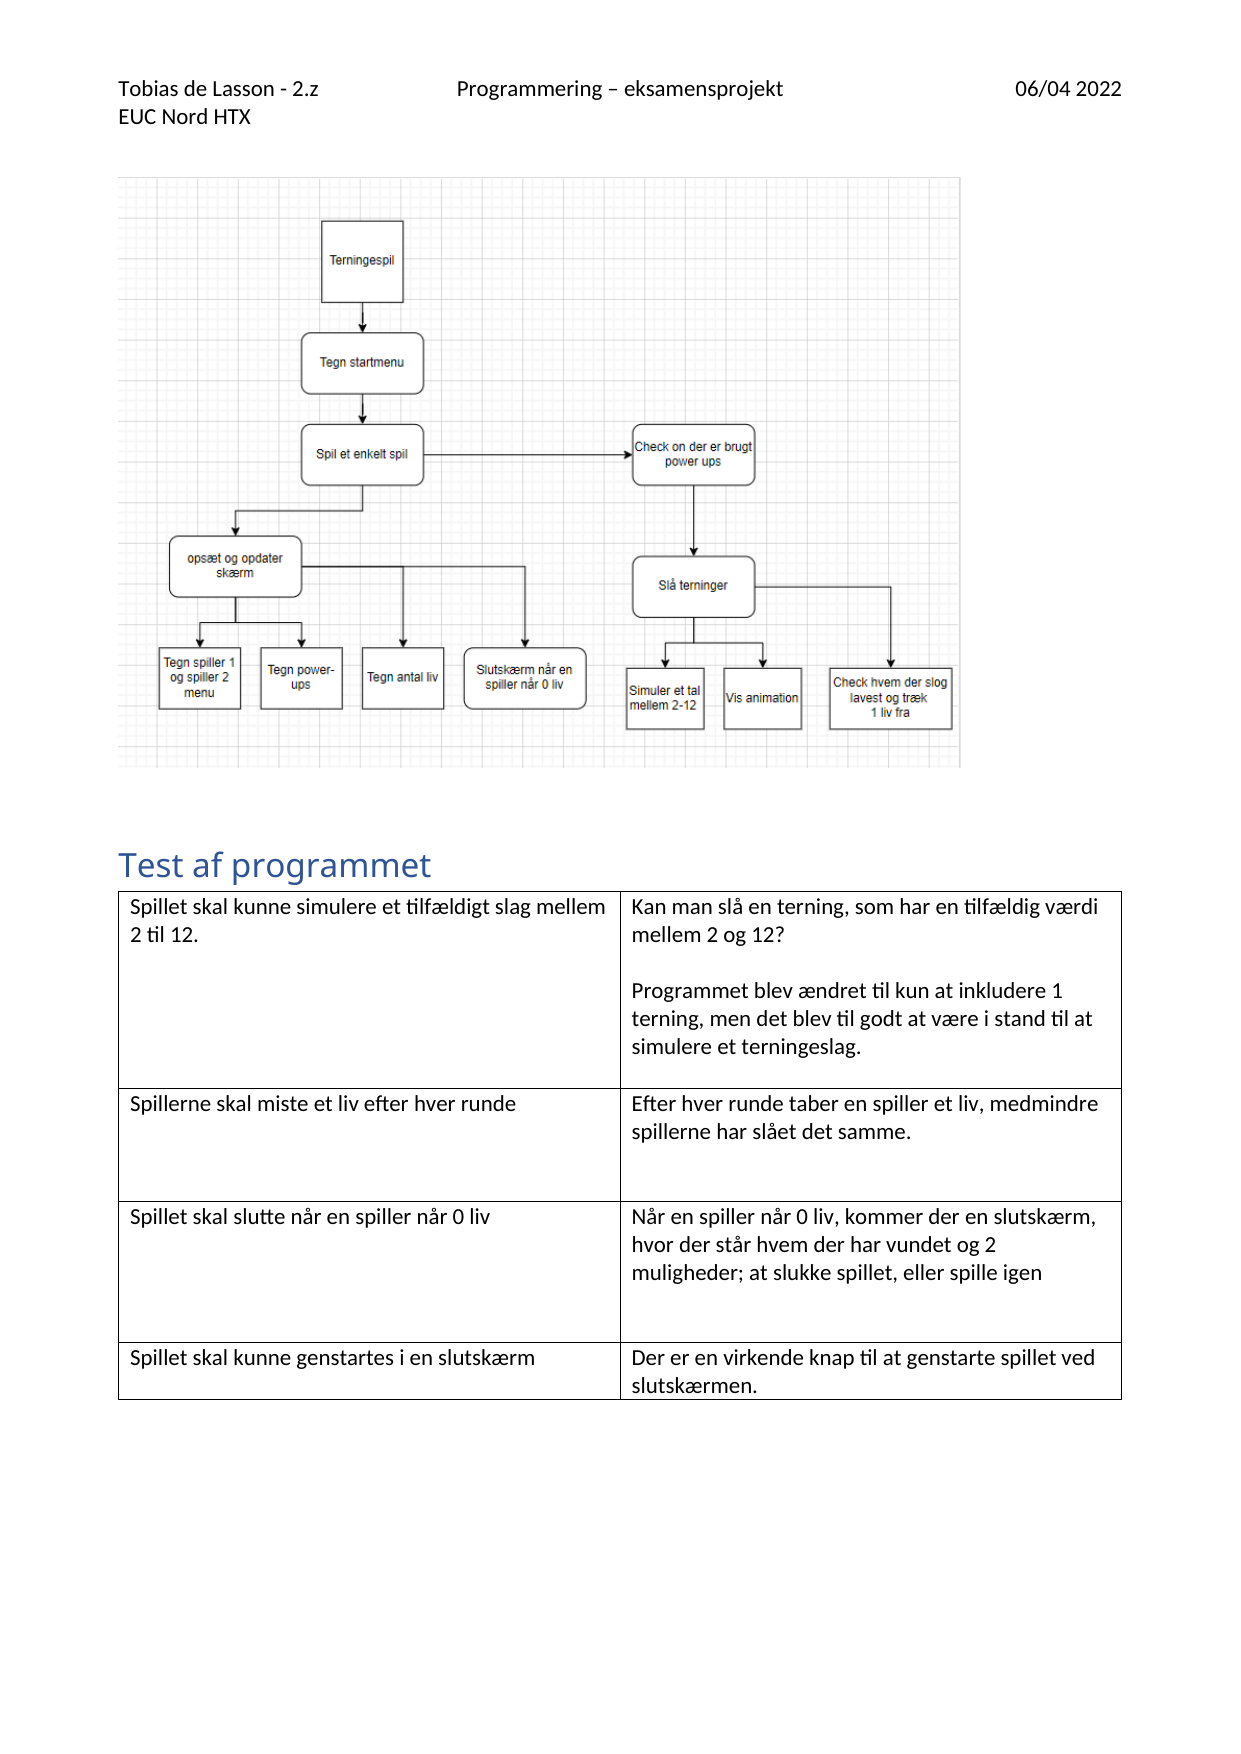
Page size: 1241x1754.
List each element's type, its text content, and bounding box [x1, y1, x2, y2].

picture [118, 177, 961, 768]
table_cell Spillet skal slutte når en spiller når 0 liv [119, 1202, 620, 1342]
table_header Spillet skal kunne simulere et tilfældigt slag mellem 2 til 12. [119, 892, 620, 1088]
subtitle Test af programmet [118, 842, 1122, 887]
table_cell Spillerne skal miste et liv efter hver runde [119, 1089, 620, 1201]
table_cell Spillet skal kunne genstartes i en slutskærm [119, 1343, 620, 1399]
table_header Kan man slå en terning, som har en tilfældig værdi mellem 2 og 12? Programmet blev ændret til kun at inkludere 1 terning, men det blev til godt at være i stand til at simulere et terningeslag. [621, 892, 1121, 1088]
table_cell Der er en virkende knap til at genstarte spillet ved slutskærmen. [621, 1343, 1121, 1399]
table_cell Efter hver runde taber en spiller et liv, medmindre spillerne har slået det samme. [621, 1089, 1121, 1201]
table_cell Når en spiller når 0 liv, kommer der en slutskærm, hvor der står hvem der har vundet og 2 muligheder; at slukke spillet, eller spille igen [621, 1202, 1121, 1342]
